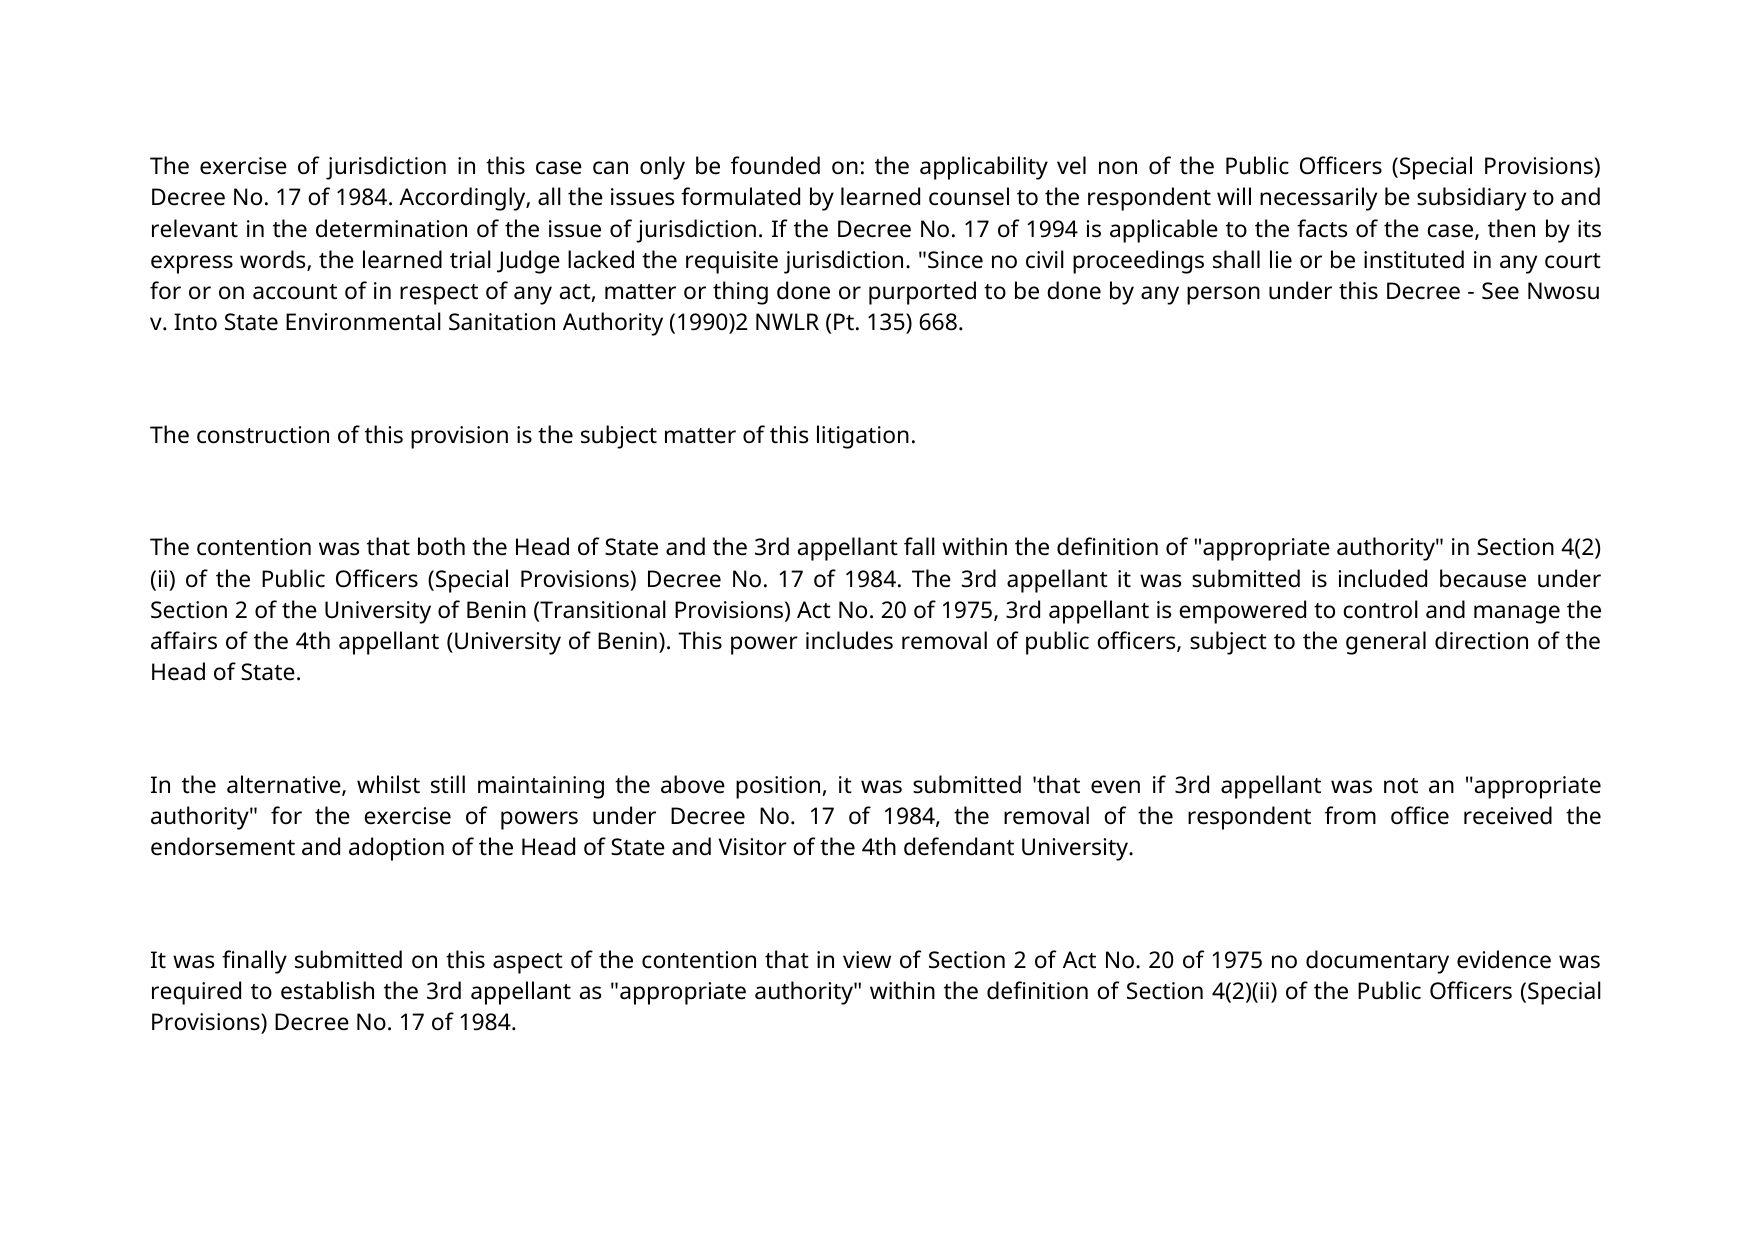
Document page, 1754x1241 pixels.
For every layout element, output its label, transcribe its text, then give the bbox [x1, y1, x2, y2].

text In the alternative, whilst still maintaining the above position, it was submitted 'that even if 3rd appellant was not an "appropriate authority" for the exercise of powers under Decree No. 17 of 1984, the removal of the respondent from office received the endorsement and adoption of the Head of State and Visitor of the 4th defendant University. [150, 769, 1604, 862]
text The construction of this provision is the subject matter of this litigation. [150, 419, 1604, 450]
text It was finally submitted on this aspect of the contention that in view of Section 2 of Act No. 20 of 1975 no documentary evidence was required to establish the 3rd appellant as "appropriate authority" within the definition of Section 4(2)(ii) of the Public Officers (Special Provisions) Decree No. 17 of 1984. [150, 944, 1604, 1037]
text The contention was that both the Head of State and the 3rd appellant fall within the definition of "appropriate authority" in Section 4(2)(ii) of the Public Officers (Special Provisions) Decree No. 17 of 1984. The 3rd appellant it was submitted is included because under Section 2 of the University of Benin (Transitional Provisions) Act No. 20 of 1975, 3rd appellant is empowered to control and manage the affairs of the 4th appellant (University of Benin). This power includes removal of public officers, subject to the general direction of the Head of State. [150, 531, 1604, 687]
text The exercise of jurisdiction in this case can only be founded on: the applicability vel non of the Public Officers (Special Provisions) Decree No. 17 of 1984. Accordingly, all the issues formulated by learned counsel to the respondent will necessarily be subsidiary to and relevant in the determination of the issue of jurisdiction. If the Decree No. 17 of 1994 is applicable to the facts of the case, then by its express words, the learned trial Judge lacked the requisite jurisdiction. "Since no civil proceedings shall lie or be instituted in any court for or on account of in respect of any act, matter or thing done or purported to be done by any person under this Decree - See Nwosu v. Into State Environmental Sanitation Authority (1990)2 NWLR (Pt. 135) 668. [150, 150, 1604, 337]
